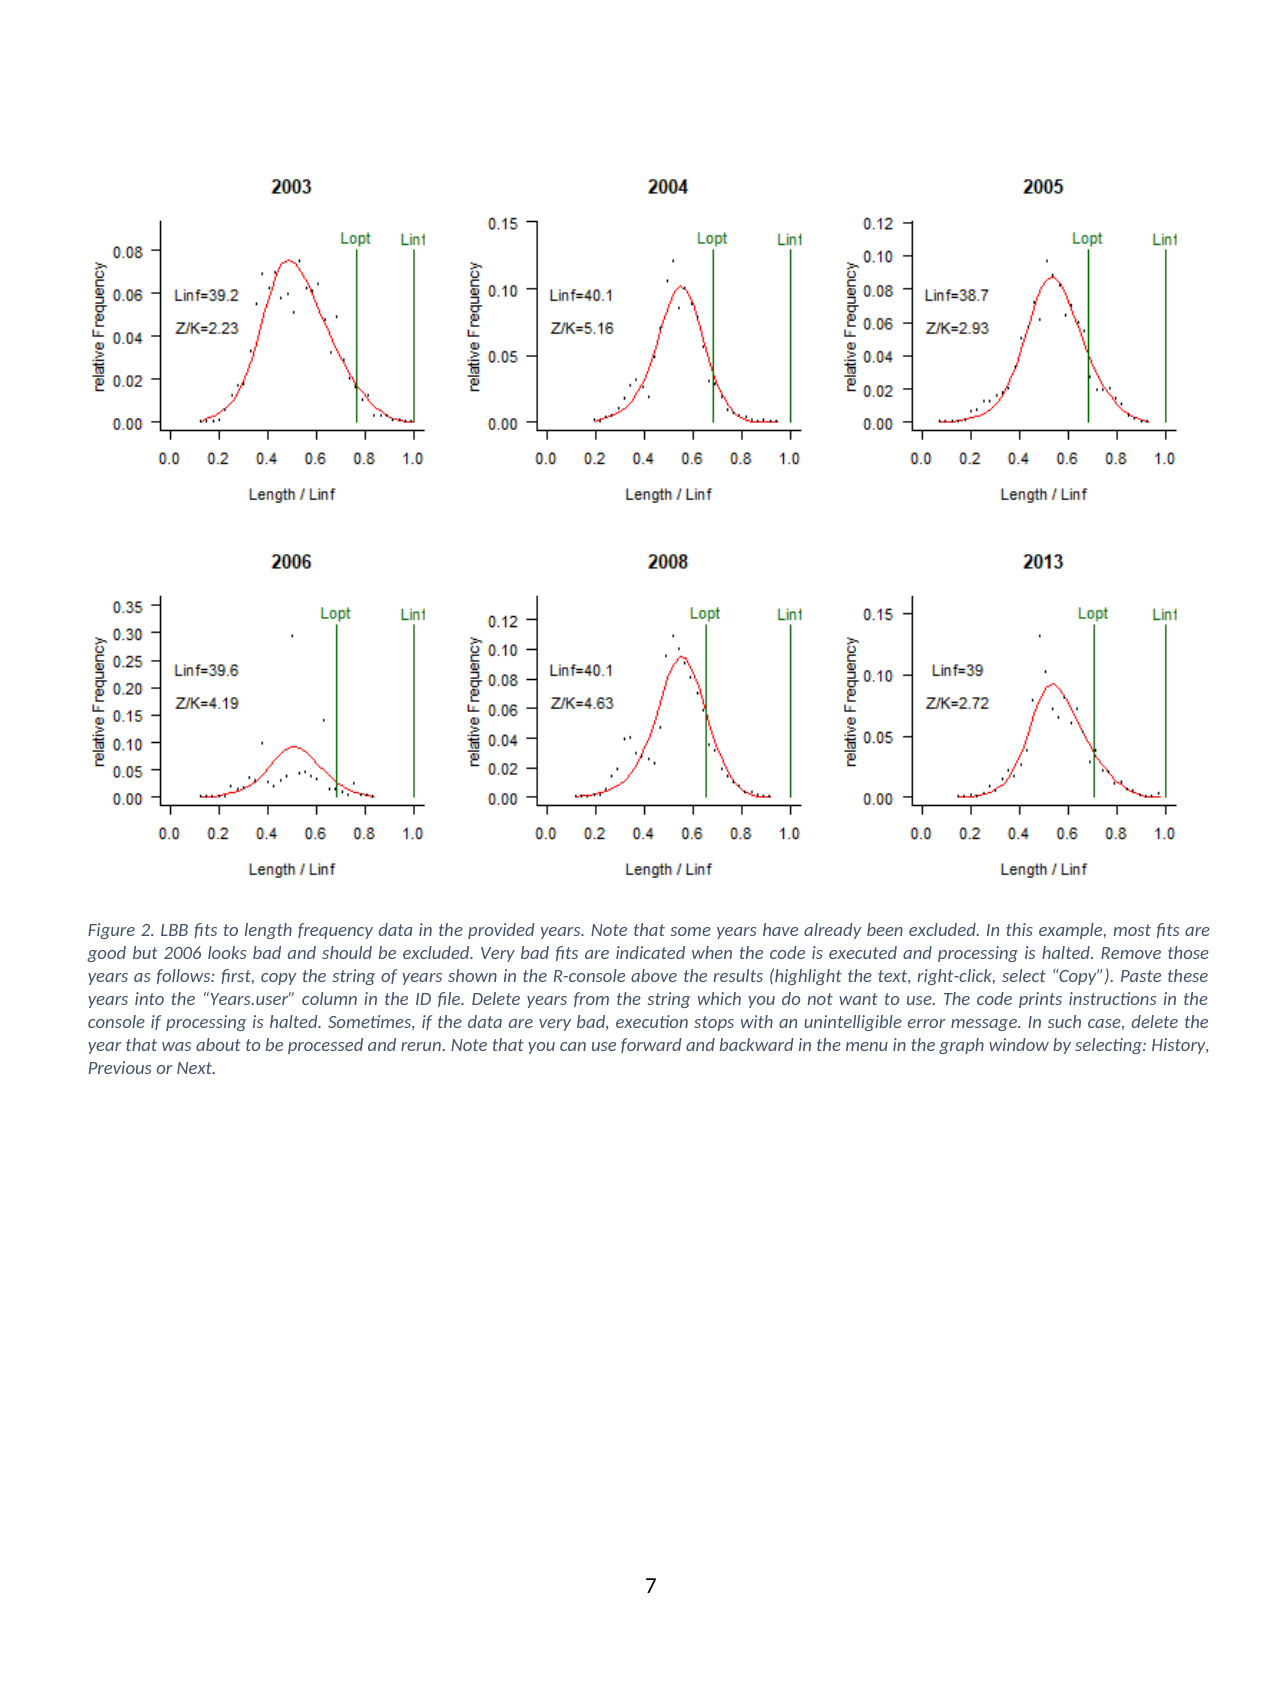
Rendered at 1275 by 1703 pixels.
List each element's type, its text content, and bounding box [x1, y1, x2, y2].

picture [87, 148, 1214, 898]
